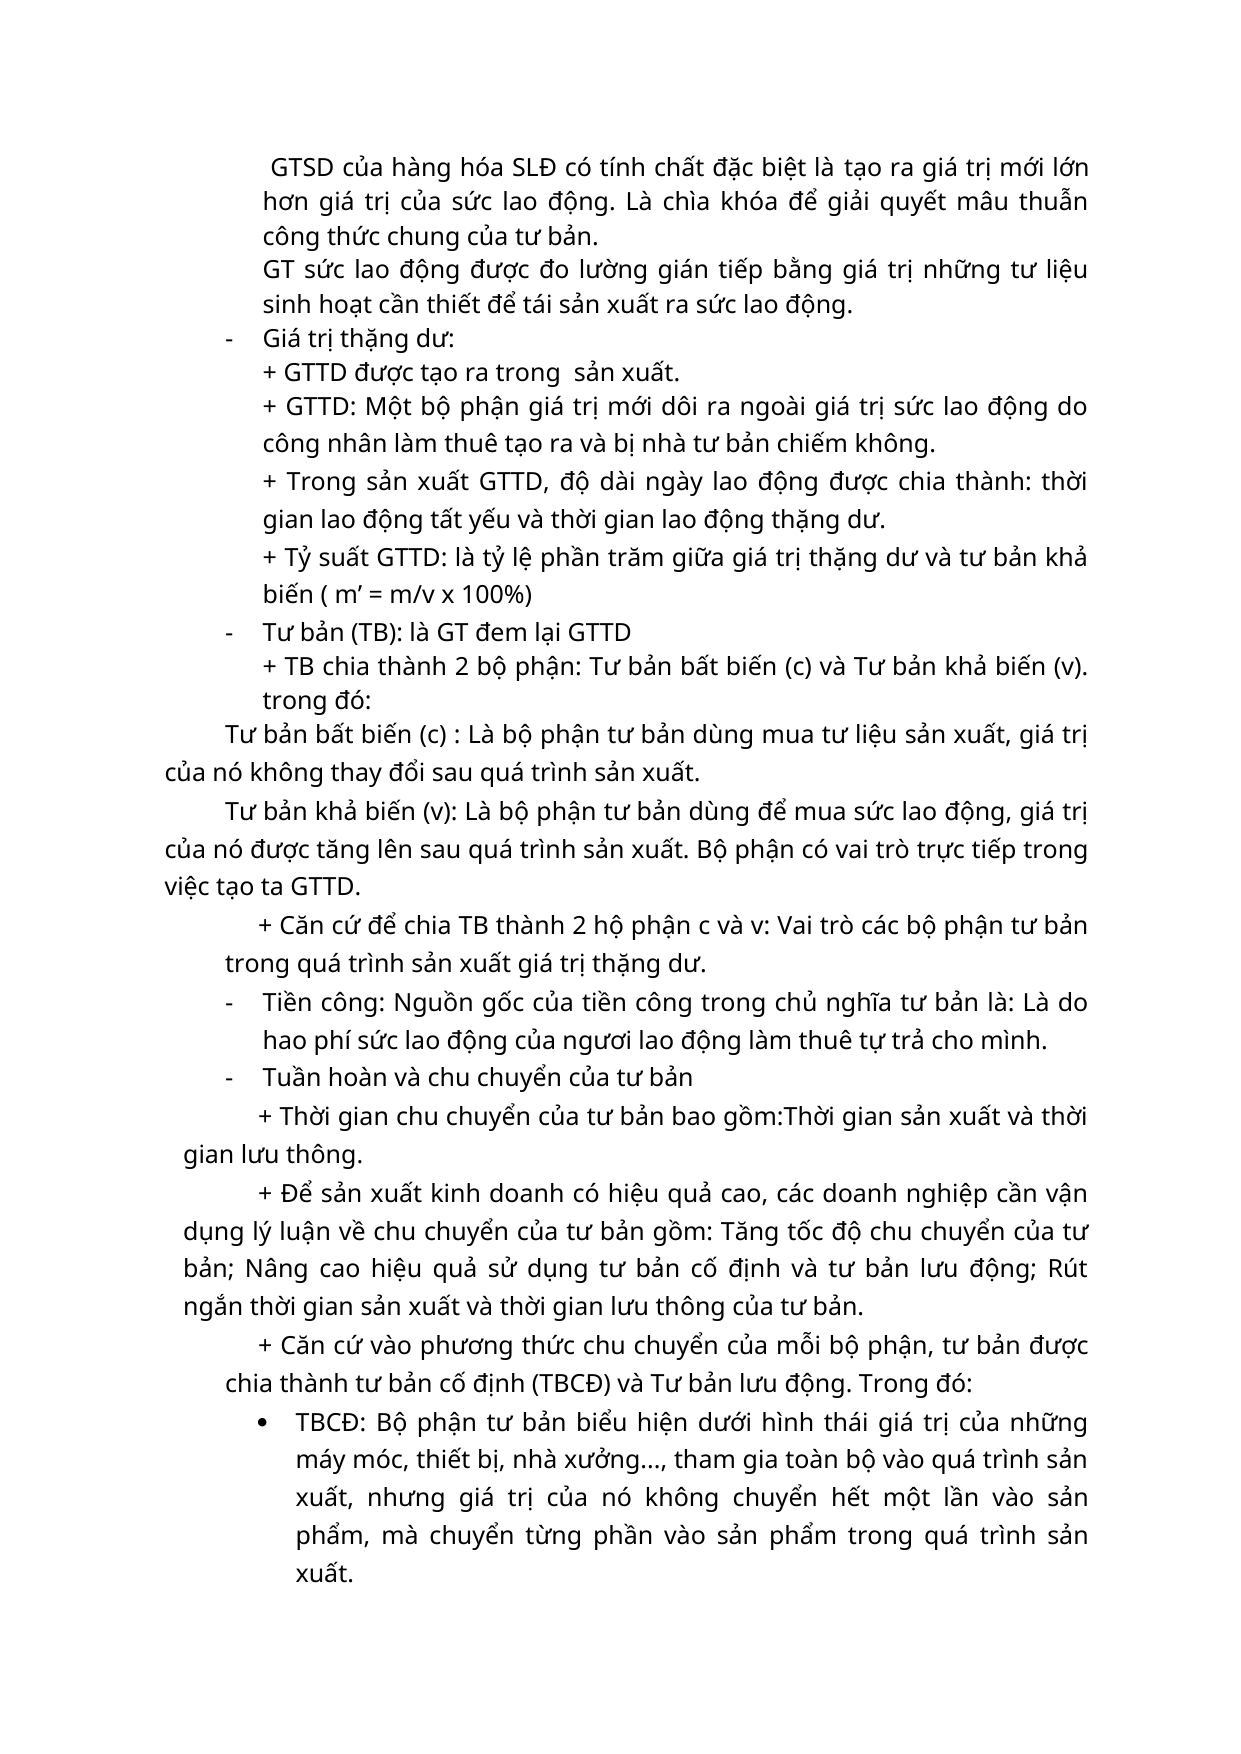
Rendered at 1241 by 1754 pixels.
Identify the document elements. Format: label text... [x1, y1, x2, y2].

list + Tỷ suất GTTD: là tỷ lệ phần trăm giữa giá trị thặng dư và tư bản khả biến ( m’ = m/v x 100%) [262, 539, 1090, 611]
text + Căn cứ vào phương thức chu chuyển của mỗi bộ phận, tư bản được chia thành tư bản cố định (TBCĐ) và Tư bản lưu động. Trong đó: [225, 1328, 1090, 1399]
list Tiền công: Nguồn gốc của tiền công trong chủ nghĩa tư bản là: Là do hao phí sức lao động của ngươi lao động làm thuê tự trả cho mình. [225, 984, 1090, 1056]
list Tuần hoàn và chu chuyển của tư bản [225, 1060, 1090, 1094]
list TBCĐ: Bộ phận tư bản biểu hiện dưới hình thái giá trị của những máy móc, thiết bị, nhà xưởng..., tham gia toàn bộ vào quá trình sản xuất, nhưng giá trị của nó không chuyển hết một lần vào sản phẩm, mà chuyển từng phần vào sản phẩm trong quá trình sản xuất. [258, 1404, 1090, 1589]
list + TB chia thành 2 bộ phận: Tư bản bất biến (c) và Tư bản khả biến (v). trong đó: [262, 649, 1090, 717]
text + Để sản xuất kinh doanh có hiệu quả cao, các doanh nghiệp cần vận dụng lý luận về chu chuyển của tư bản gồm: Tăng tốc độ chu chuyển của tư bản; Nâng cao hiệu quả sử dụng tư bản cố định và tư bản lưu động; Rút ngắn thời gian sản xuất và thời gian lưu thông của tư bản. [183, 1176, 1090, 1323]
list + GTTD: Một bộ phận giá trị mới dôi ra ngoài giá trị sức lao động do công nhân làm thuê tạo ra và bị nhà tư bản chiếm không. [262, 388, 1090, 460]
list + GTTD được tạo ra trong sản xuất. [262, 354, 1090, 388]
list Tư bản (TB): là GT đem lại GTTD [225, 615, 1090, 649]
text Tư bản bất biến (c) : Là bộ phận tư bản dùng mua tư liệu sản xuất, giá trị của nó không thay đổi sau quá trình sản xuất. [164, 717, 1090, 789]
text + Căn cứ để chia TB thành 2 hộ phận c và v: Vai trò các bộ phận tư bản trong quá trình sản xuất giá trị thặng dư. [225, 908, 1090, 980]
list Giá trị thặng dư: [225, 320, 1090, 354]
list GTSD của hàng hóa SLĐ có tính chất đặc biệt là tạo ra giá trị mới lớn hơn giá trị của sức lao động. Là chìa khóa để giải quyết mâu thuẫn công thức chung của tư bản. [262, 150, 1090, 252]
list + Trong sản xuất GTTD, độ dài ngày lao động được chia thành: thời gian lao động tất yếu và thời gian lao động thặng dư. [262, 464, 1090, 536]
text Tư bản khả biến (v): Là bộ phận tư bản dùng để mua sức lao động, giá trị của nó được tăng lên sau quá trình sản xuất. Bộ phận có vai trò trực tiếp trong việc tạo ta GTTD. [164, 793, 1090, 903]
text + Thời gian chu chuyển của tư bản bao gồm:Thời gian sản xuất và thời gian lưu thông. [183, 1099, 1090, 1171]
list GT sức lao động được đo lường gián tiếp bằng giá trị những tư liệu sinh hoạt cần thiết để tái sản xuất ra sức lao động. [262, 252, 1090, 320]
